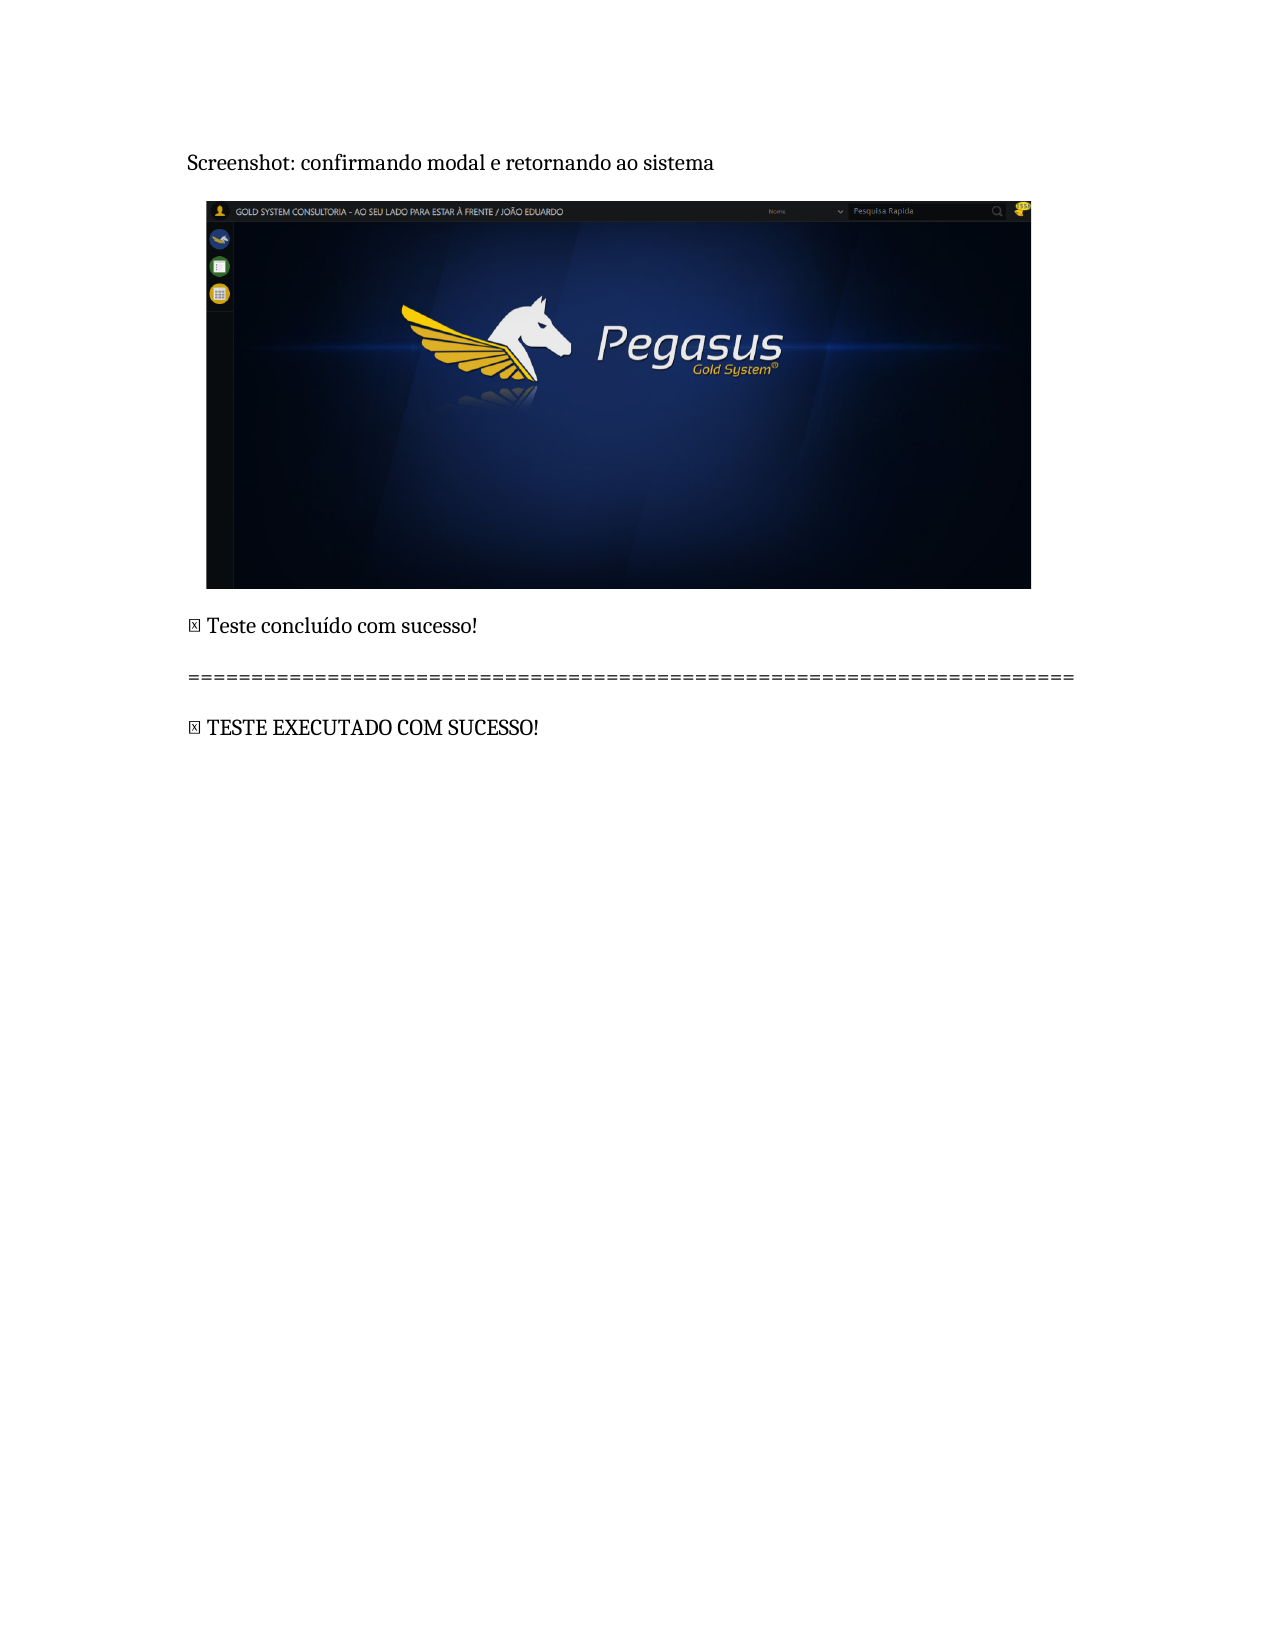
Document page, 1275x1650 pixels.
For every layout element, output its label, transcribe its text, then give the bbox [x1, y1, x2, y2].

text Screenshot: confirmando modal e retornando ao sistema [187, 150, 1087, 176]
text ====================================================================== [187, 664, 1087, 690]
text ✅ TESTE EXECUTADO COM SUCESSO! [187, 715, 1087, 741]
picture [206, 201, 1032, 589]
text 🎉 Teste concluído com sucesso! [187, 613, 1087, 639]
